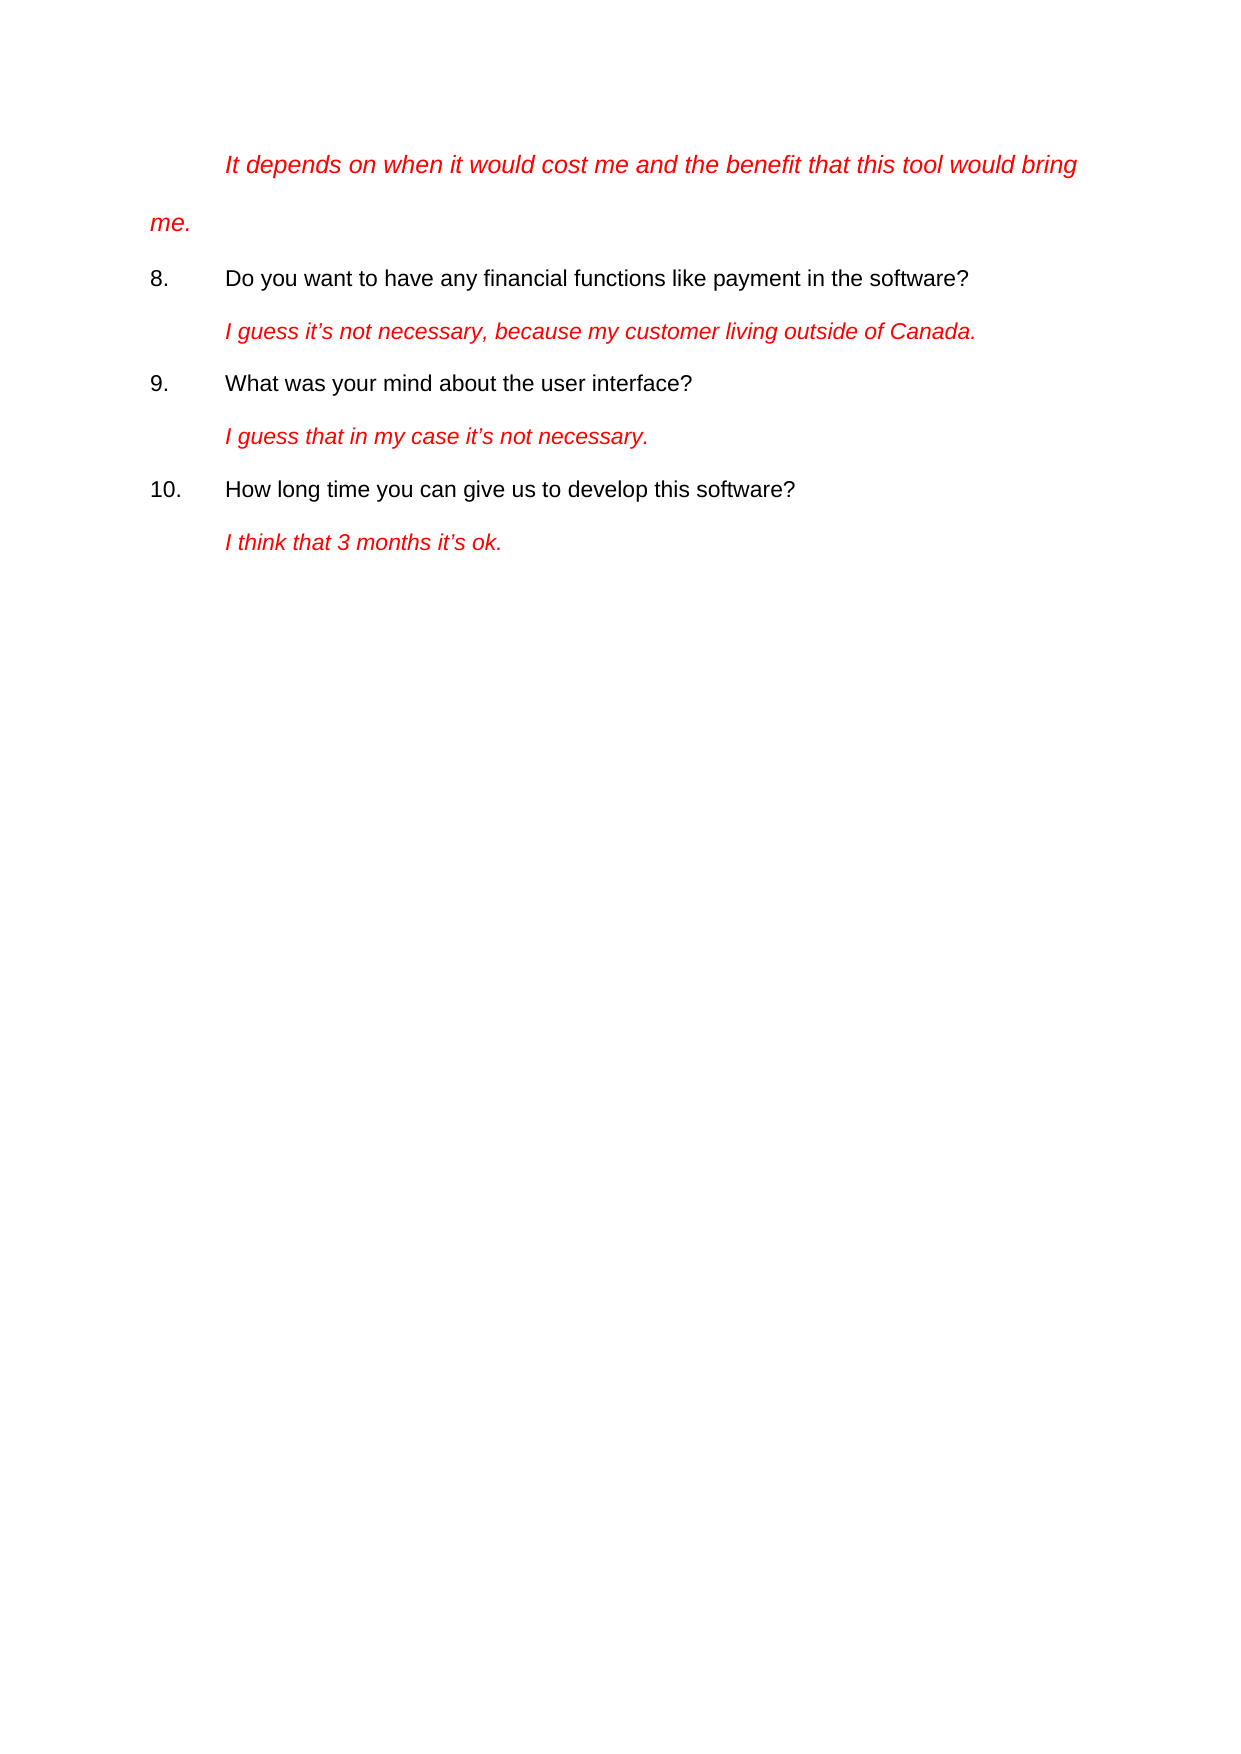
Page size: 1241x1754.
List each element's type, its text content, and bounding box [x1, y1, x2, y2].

text 8. Do you want to have any financial functions like payment in the software? [150, 265, 1090, 291]
text I guess that in my case it’s not necessary. 10. How long time you can give us to develop this software? [150, 423, 1090, 502]
text I guess it’s not necessary, because my customer living outside of Canada. 9. What was your mind about the user interface? [150, 318, 1090, 397]
text It depends on when it would cost me and the benefit that this tool would bring me. [150, 150, 1090, 236]
text I think that 3 months it’s ok. [150, 528, 1090, 608]
